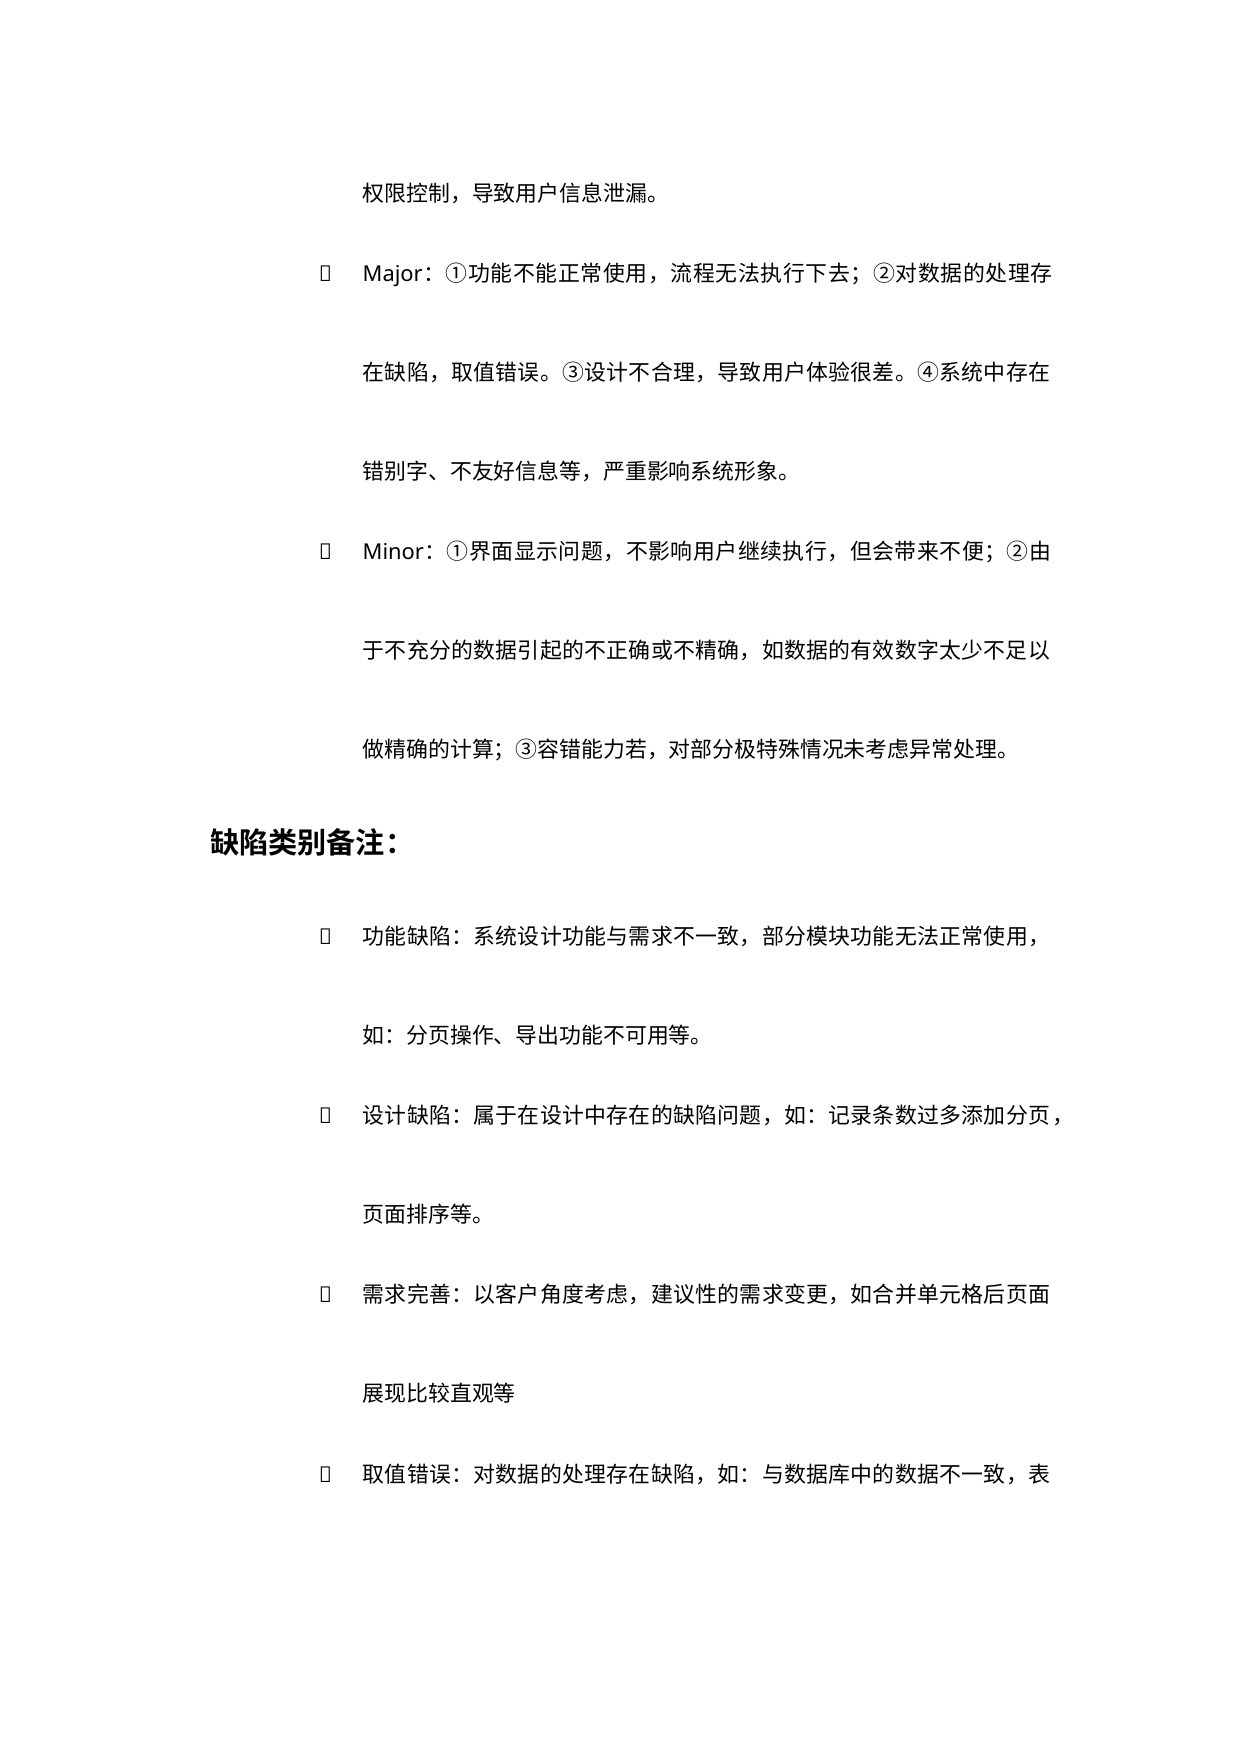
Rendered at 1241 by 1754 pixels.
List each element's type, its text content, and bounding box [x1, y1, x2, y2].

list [319, 1443, 1053, 1502]
list 功能缺陷：系统设计功能与需求不一致，部分模块功能无法正常使用，如：分页操作、导出功能不可用等。 [319, 905, 1053, 1063]
list 需求完善：以客户角度考虑，建议性的需求变更，如合并单元格后页面展现比较直观等 [319, 1263, 1053, 1422]
list 设计缺陷：属于在设计中存在的缺陷问题，如：记录条数过多添加分页，页面排序等。 [319, 1084, 1053, 1243]
subtitle 缺陷类别备注： [187, 811, 1053, 871]
list Minor：①界面显示问题，不影响用户继续执行，但会带来不便；②由于不充分的数据引起的不正确或不精确，如数据的有效数字太少不足以做精确的计算；③容错能力若，对部分极特殊情况未考虑异常处理。 [319, 521, 1053, 778]
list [319, 162, 1053, 222]
list Major：①功能不能正常使用，流程无法执行下去；②对数据的处理存在缺陷，取值错误。③设计不合理，导致用户体验很差。④系统中存在错别字、不友好信息等，严重影响系统形象。 [319, 242, 1053, 500]
